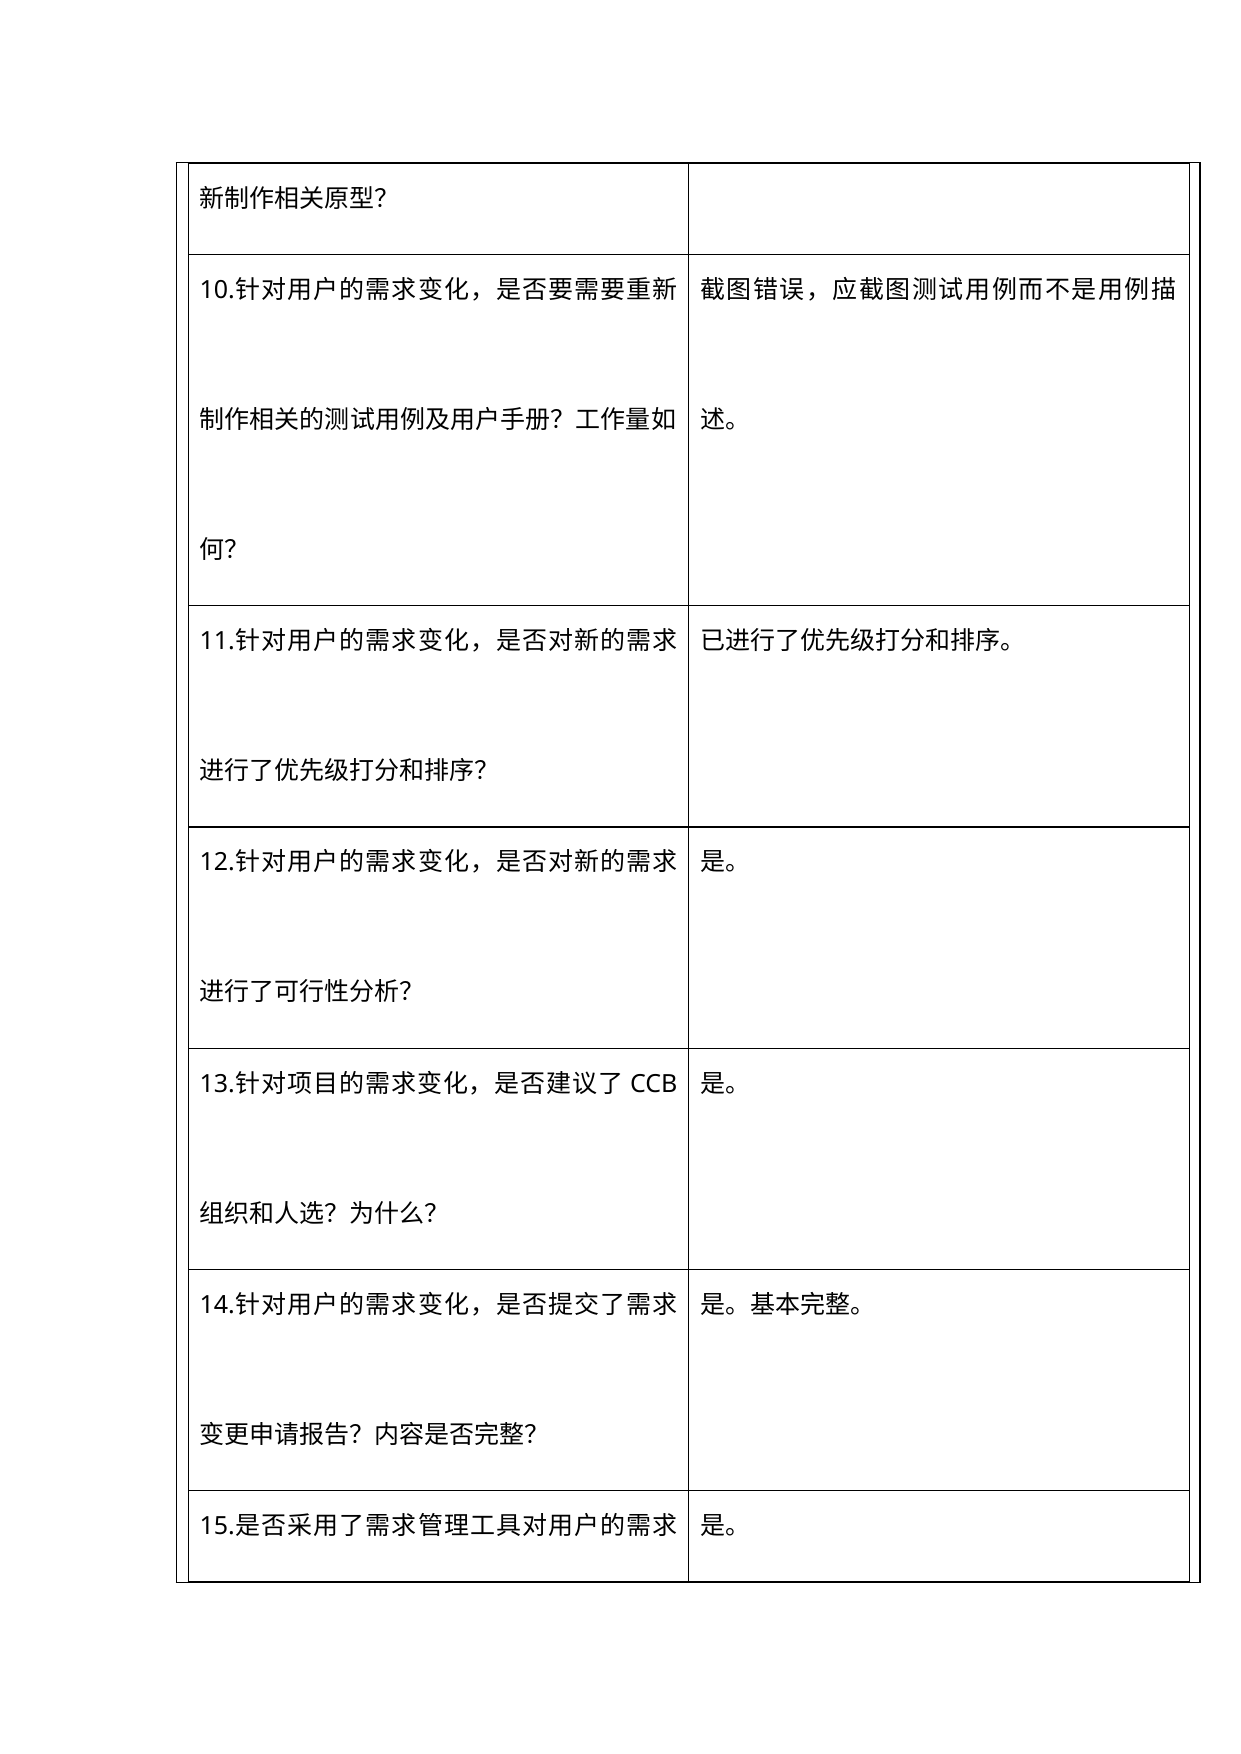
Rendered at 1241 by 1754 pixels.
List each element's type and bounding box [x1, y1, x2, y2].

table_cell [689, 255, 1189, 605]
table_cell [189, 1491, 688, 1581]
table_cell [189, 164, 688, 254]
table_cell [689, 1049, 1189, 1269]
table_cell [1190, 163, 1199, 1582]
table_cell [177, 163, 188, 1582]
table_cell [689, 828, 1189, 1048]
table_cell [189, 828, 688, 1048]
table_cell [189, 255, 688, 605]
table_cell [189, 606, 688, 826]
table_cell [189, 1049, 688, 1269]
table_cell [689, 164, 1189, 254]
table_cell [189, 1270, 688, 1490]
table_cell [689, 606, 1189, 826]
table_cell [689, 1270, 1189, 1490]
table_cell [689, 1491, 1189, 1581]
